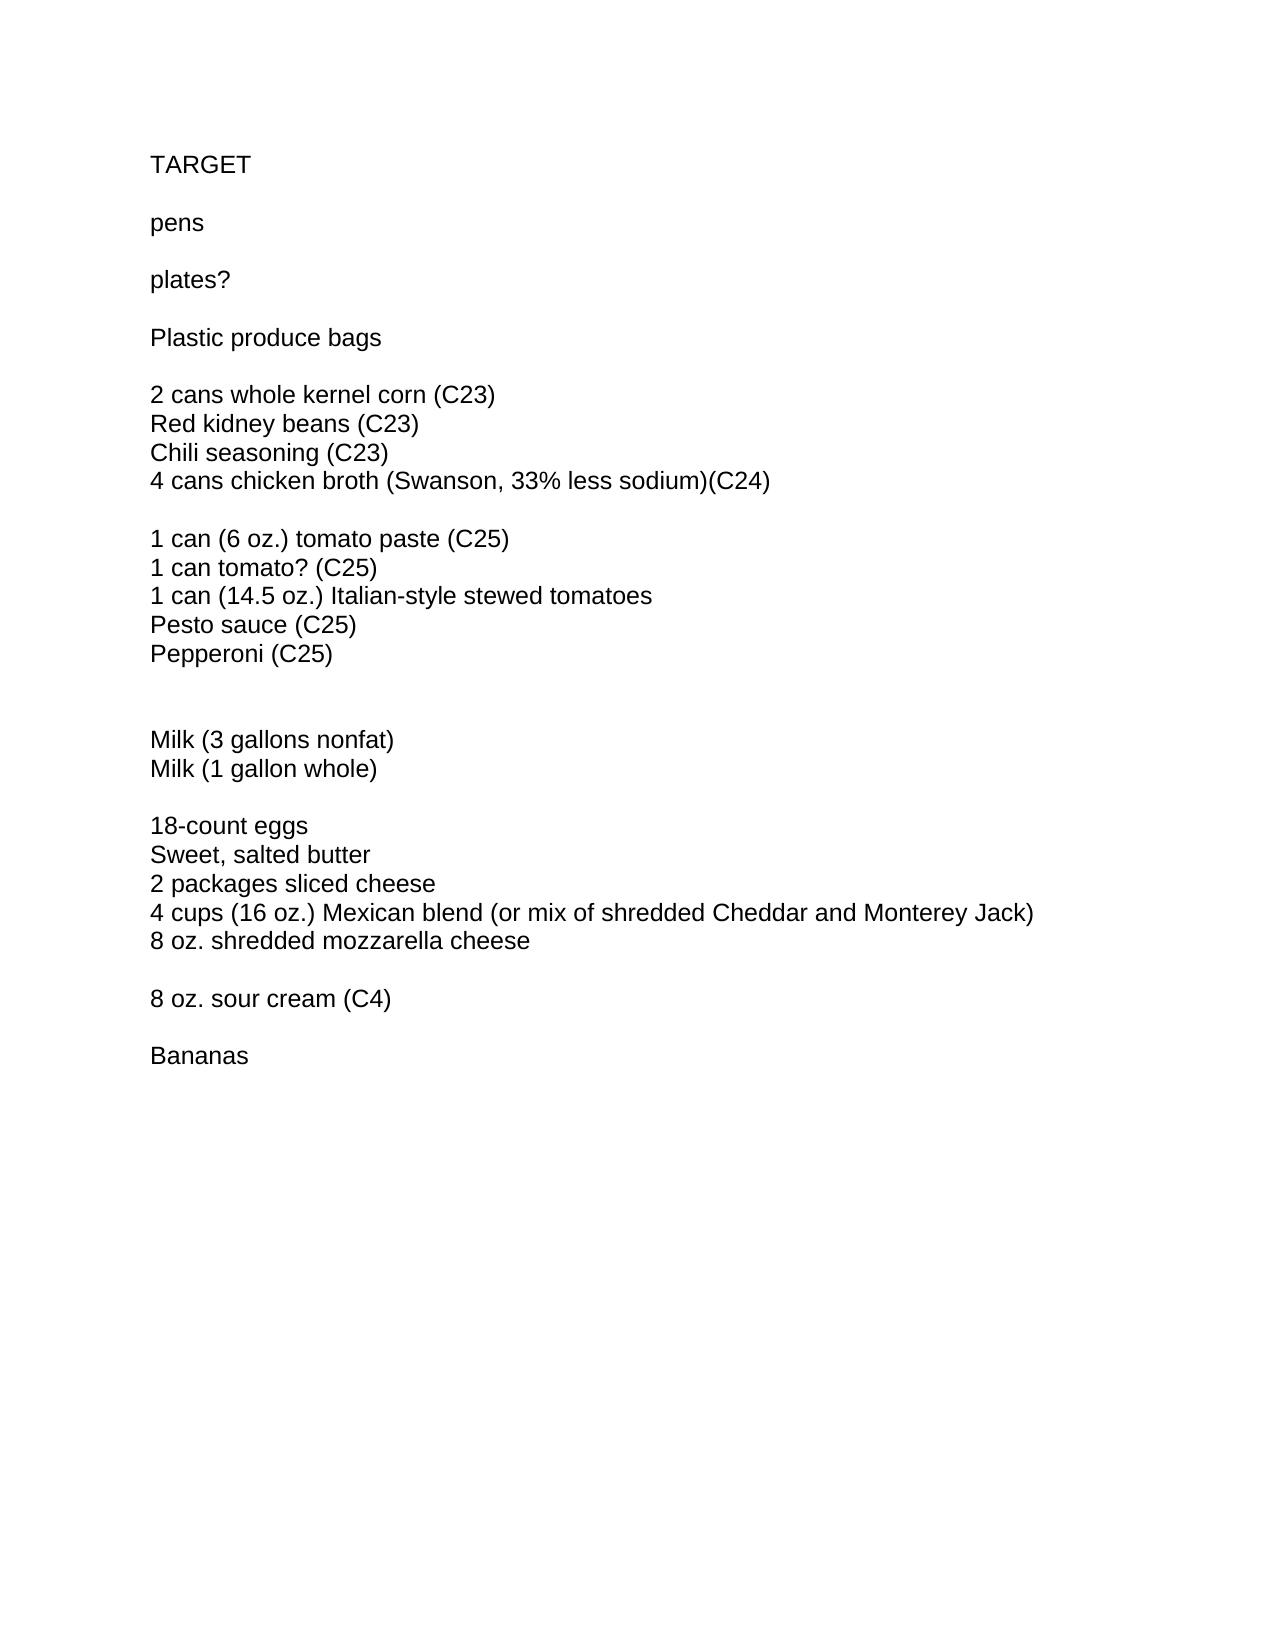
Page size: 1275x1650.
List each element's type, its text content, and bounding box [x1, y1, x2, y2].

text 1 can tomato? (C25) [150, 552, 1125, 581]
text Sweet, salted butter [150, 840, 1125, 869]
text 1 can (6 oz.) tomato paste (C25) [150, 524, 1125, 552]
text 4 cups (16 oz.) Mexican blend (or mix of shredded Cheddar and Monterey Jack) [150, 897, 1125, 926]
text Pepperoni (C25) [150, 639, 1125, 667]
text 8 oz. sour cream (C4) [150, 984, 1125, 1012]
text Red kidney beans (C23) [150, 409, 1125, 437]
text pens [150, 207, 1125, 236]
text 2 packages sliced cheese [150, 869, 1125, 897]
text Milk (1 gallon whole) [150, 754, 1125, 782]
text 2 cans whole kernel corn (C23) [150, 380, 1125, 409]
text 4 cans chicken broth (Swanson, 33% less sodium)(C24) [150, 466, 1125, 495]
text TARGET [150, 150, 1125, 179]
text plates? [150, 265, 1125, 294]
text 8 oz. shredded mozzarella cheese [150, 926, 1125, 955]
text Plastic produce bags [150, 322, 1125, 351]
text Milk (3 gallons nonfat) [150, 725, 1125, 754]
text Pesto sauce (C25) [150, 610, 1125, 639]
text Bananas [150, 1041, 1125, 1070]
text Chili seasoning (C23) [150, 437, 1125, 466]
text 18-count eggs [150, 811, 1125, 840]
text 1 can (14.5 oz.) Italian-style stewed tomatoes [150, 581, 1125, 610]
